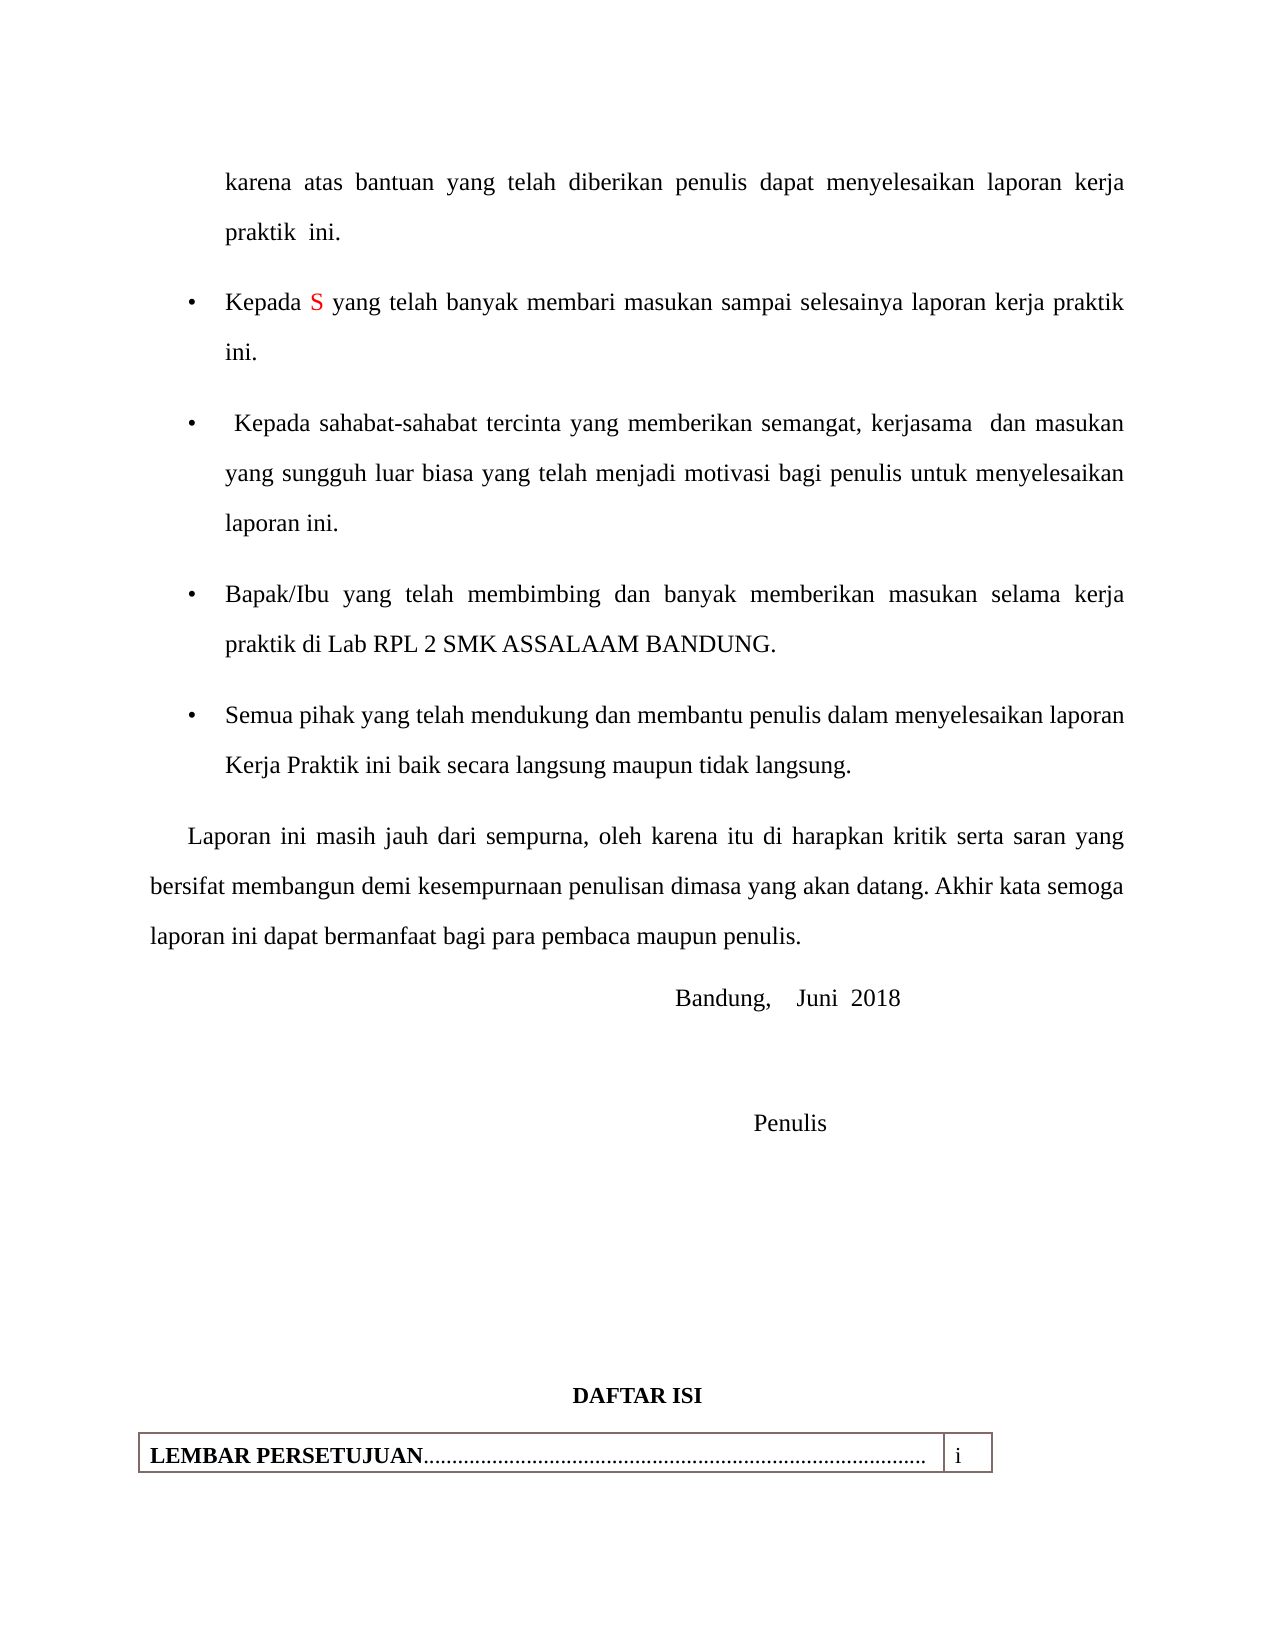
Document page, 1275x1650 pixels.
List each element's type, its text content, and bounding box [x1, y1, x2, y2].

table_header i [945, 1434, 991, 1471]
text DAFTAR ISI [150, 1374, 1125, 1411]
text Laporan ini masih jauh dari sempurna, oleh karena itu di harapkan kritik serta saran yang bersifat membangun demi kesempurnaan penulisan dimasa yang akan datang. Akhir kata semoga laporan ini dapat bermanfaat bagi para pembaca maupun penulis. [150, 804, 1125, 954]
table_header LEMBAR PERSETUJUAN........................................................................................ [140, 1434, 943, 1471]
list Semua pihak yang telah mendukung dan membantu penulis dalam menyelesaikan laporan Kerja Praktik ini baik secara langsung maupun tidak langsung. [187, 683, 1125, 783]
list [187, 150, 1125, 250]
text Penulis [150, 1092, 1125, 1142]
list Bapak/Ibu yang telah membimbing dan banyak memberikan masukan selama kerja praktik di Lab RPL 2 SMK ASSALAAM BANDUNG. [187, 562, 1125, 662]
list Kepada S yang telah banyak membari masukan sampai selesainya laporan kerja praktik ini. [187, 271, 1125, 371]
text Bandung, Juni 2018 [586, 967, 1125, 1017]
list Kepada sahabat-sahabat tercinta yang memberikan semangat, kerjasama dan masukan yang sungguh luar biasa yang telah menjadi motivasi bagi penulis untuk menyelesaikan laporan ini. [187, 392, 1125, 542]
